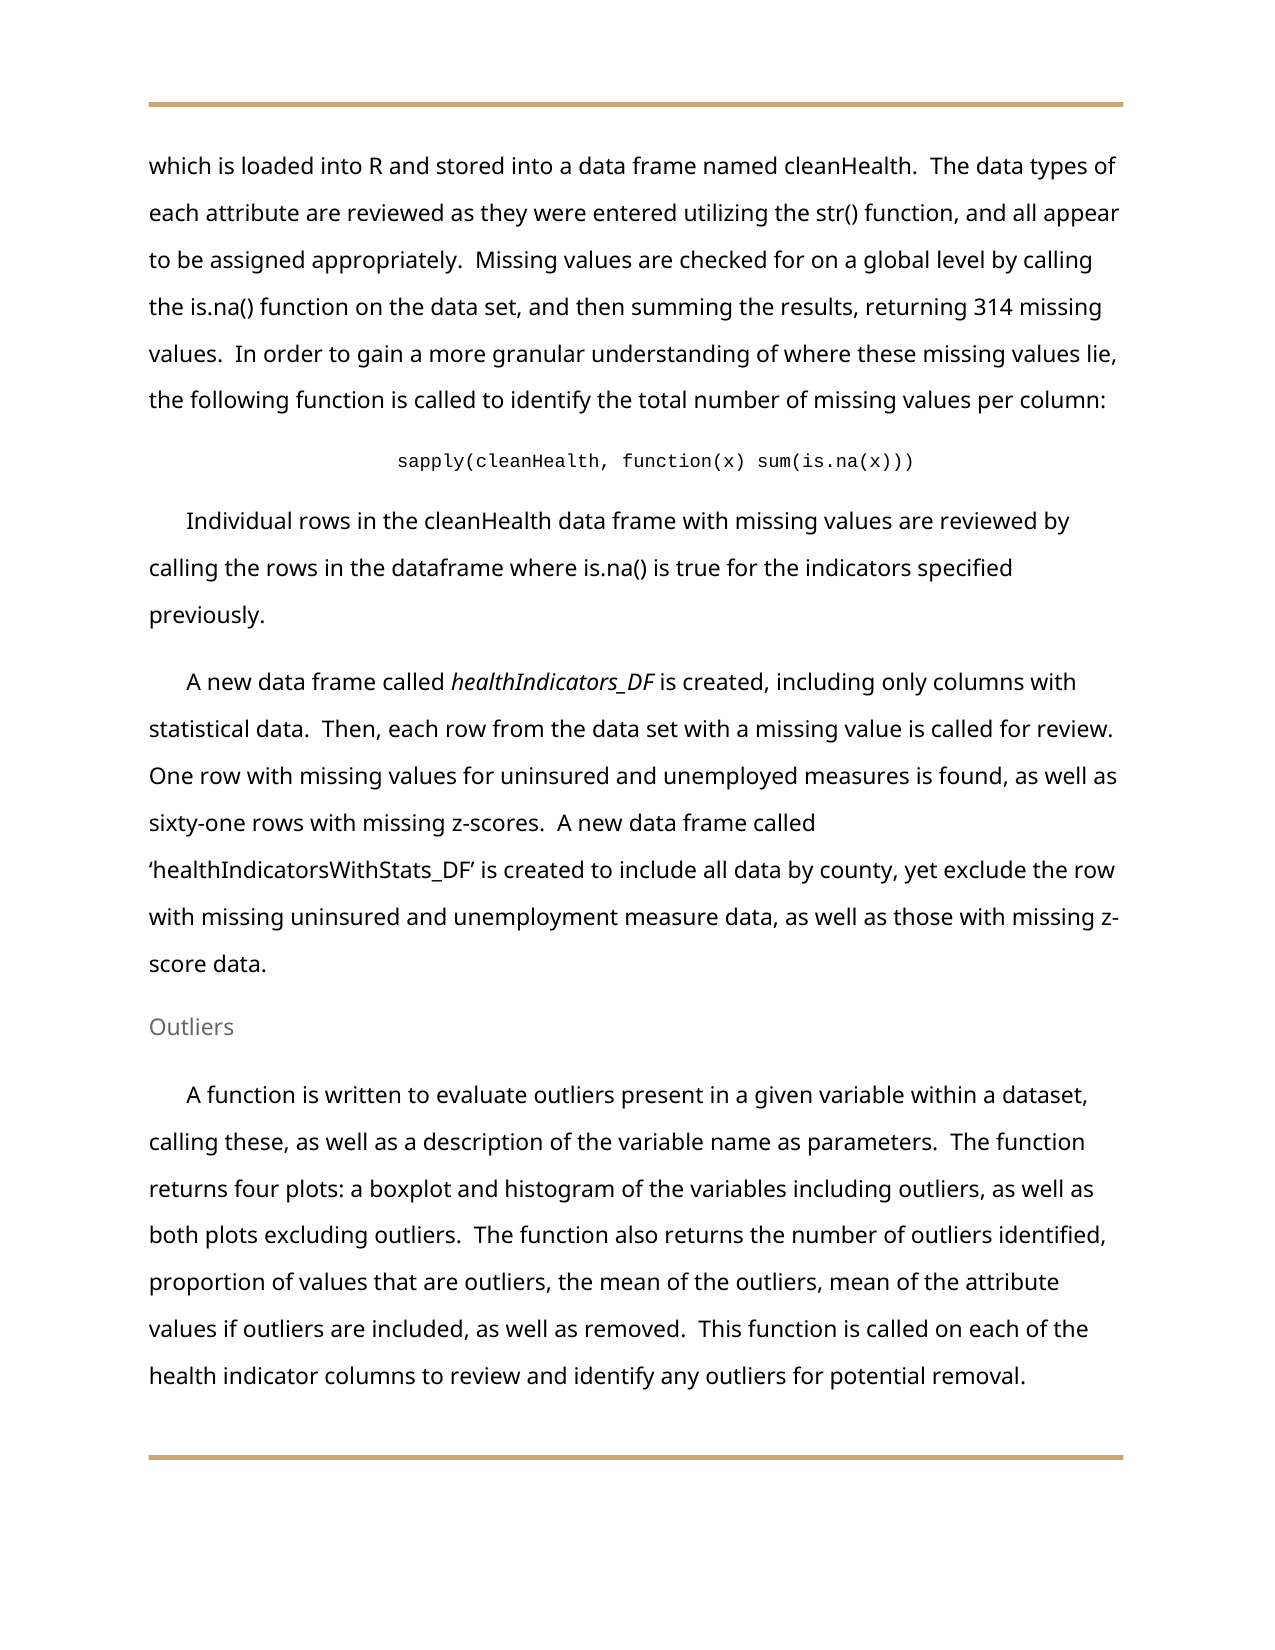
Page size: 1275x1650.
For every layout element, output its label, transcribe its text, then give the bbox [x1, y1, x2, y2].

text A function is written to evaluate outliers present in a given variable within a dataset, calling these, as well as a description of the variable name as parameters. The function returns four plots: a boxplot and histogram of the variables including outliers, as well as both plots excluding outliers. The function also returns the number of outliers identified, proportion of values that are outliers, the mean of the outliers, mean of the attribute values if outliers are included, as well as removed. This function is called on each of the health indicator columns to review and identify any outliers for potential removal. [148, 1079, 1125, 1391]
subtitle Outliers [148, 1011, 1125, 1042]
picture [148, 102, 1124, 107]
picture [148, 1455, 1124, 1460]
text sapply(cleanHealth, function(x) sum(is.na(x))) [148, 452, 1125, 473]
text A new data frame called healthIndicators_DF is created, including only columns with statistical data. Then, each row from the data set with a missing value is called for review. One row with missing values for uninsured and unemployed measures is found, as well as sixty-one rows with missing z-scores. A new data frame called ‘healthIndicatorsWithStats_DF’ is created to include all data by county, yet exclude the row with missing uninsured and unemployment measure data, as well as those with missing z-score data. [148, 666, 1125, 979]
text Individual rows in the cleanHealth data frame with missing values are reviewed by calling the rows in the dataframe where is.na() is true for the indicators specified previously. [148, 505, 1125, 630]
